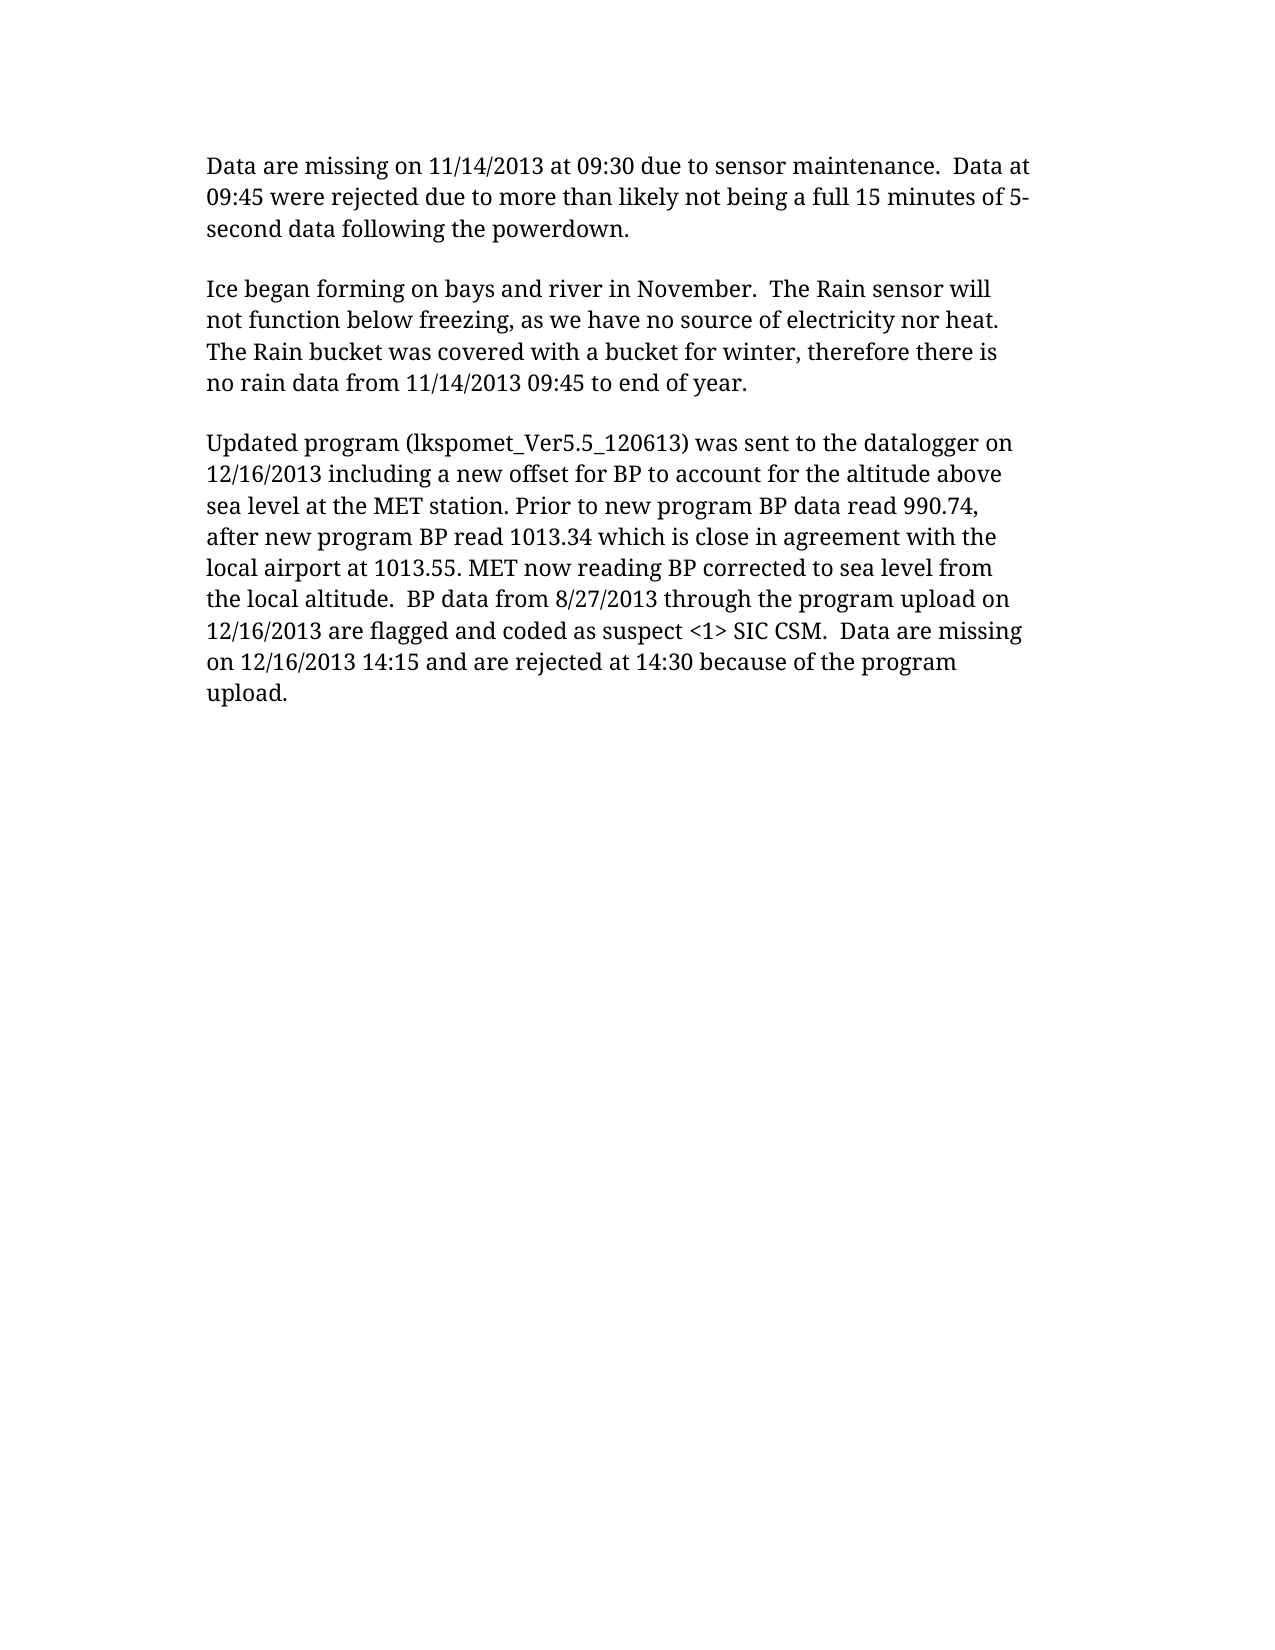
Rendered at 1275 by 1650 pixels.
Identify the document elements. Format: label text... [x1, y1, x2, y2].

text Ice began forming on bays and river in November. The Rain sensor will not function below freezing, as we have no source of electricity nor heat. The Rain bucket was covered with a bucket for winter, therefore there is no rain data from 11/14/2013 09:45 to end of year. [206, 273, 1031, 398]
text Data are missing on 11/14/2013 at 09:30 due to sensor maintenance. Data at 09:45 were rejected due to more than likely not being a full 15 minutes of 5-second data following the powerdown. [206, 150, 1031, 244]
text Updated program (lkspomet_Ver5.5_120613) was sent to the datalogger on 12/16/2013 including a new offset for BP to account for the altitude above sea level at the MET station. Prior to new program BP data read 990.74, after new program BP read 1013.34 which is close in agreement with the local airport at 1013.55. MET now reading BP corrected to sea level from the local altitude. BP data from 8/27/2013 through the program upload on 12/16/2013 are flagged and coded as suspect <1> SIC CSM. Data are missing on 12/16/2013 14:15 and are rejected at 14:30 because of the program upload. [206, 427, 1031, 708]
